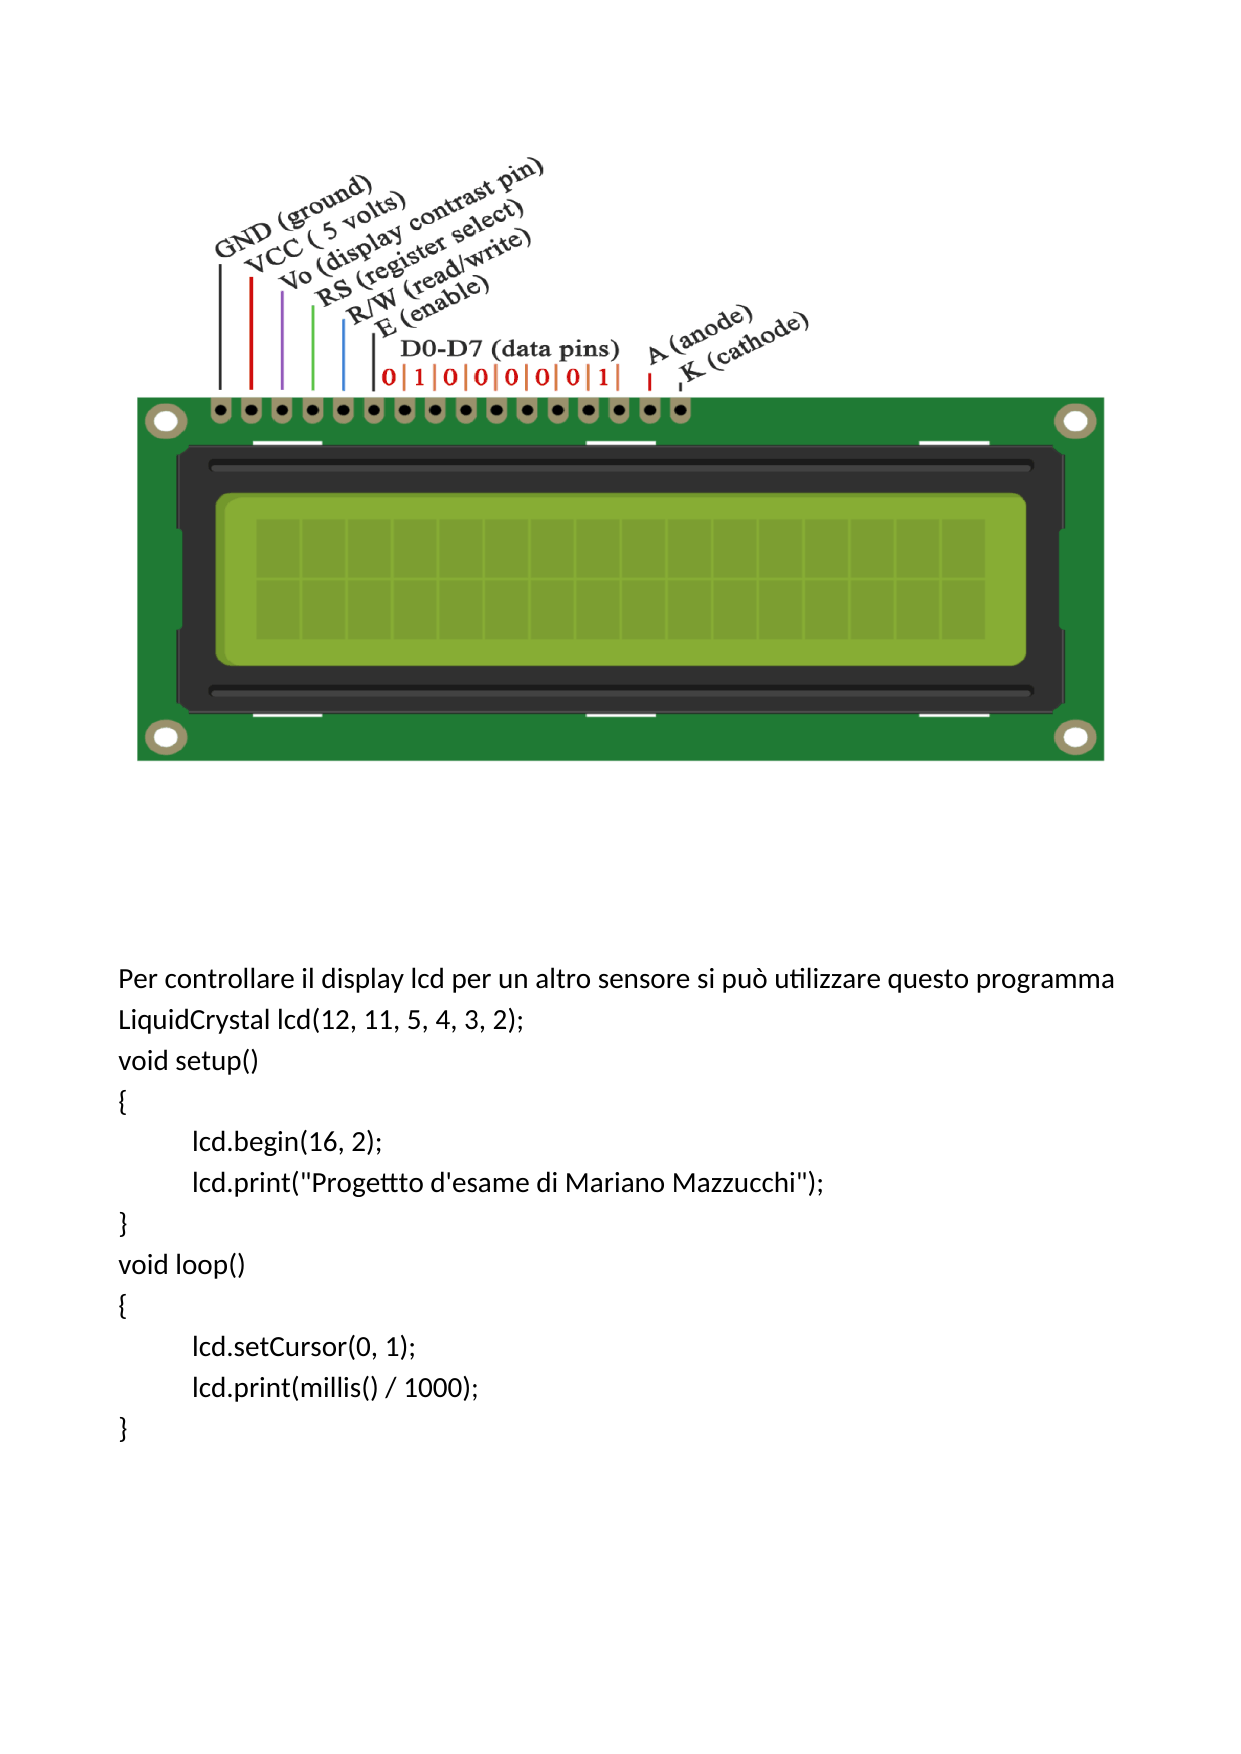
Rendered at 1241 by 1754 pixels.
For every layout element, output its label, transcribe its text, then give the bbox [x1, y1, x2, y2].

text lcd.print("Progettto d'esame di Mariano Mazzucchi"); [118, 1164, 1122, 1200]
text void setup() [118, 1042, 1122, 1077]
text Per controllare il display lcd per un altro sensore si può utilizzare questo programma [118, 960, 1122, 995]
text lcd.setCursor(0, 1); [118, 1328, 1122, 1364]
text { [118, 1083, 1122, 1118]
picture [118, 147, 1123, 771]
text LiquidCrystal lcd(12, 11, 5, 4, 3, 2); [118, 1001, 1122, 1036]
text lcd.begin(16, 2); [118, 1123, 1122, 1159]
text lcd.print(millis() / 1000); [118, 1369, 1122, 1405]
text { [118, 1287, 1122, 1323]
text void loop() [118, 1246, 1122, 1282]
text } [118, 1410, 1122, 1446]
text } [118, 1205, 1122, 1241]
